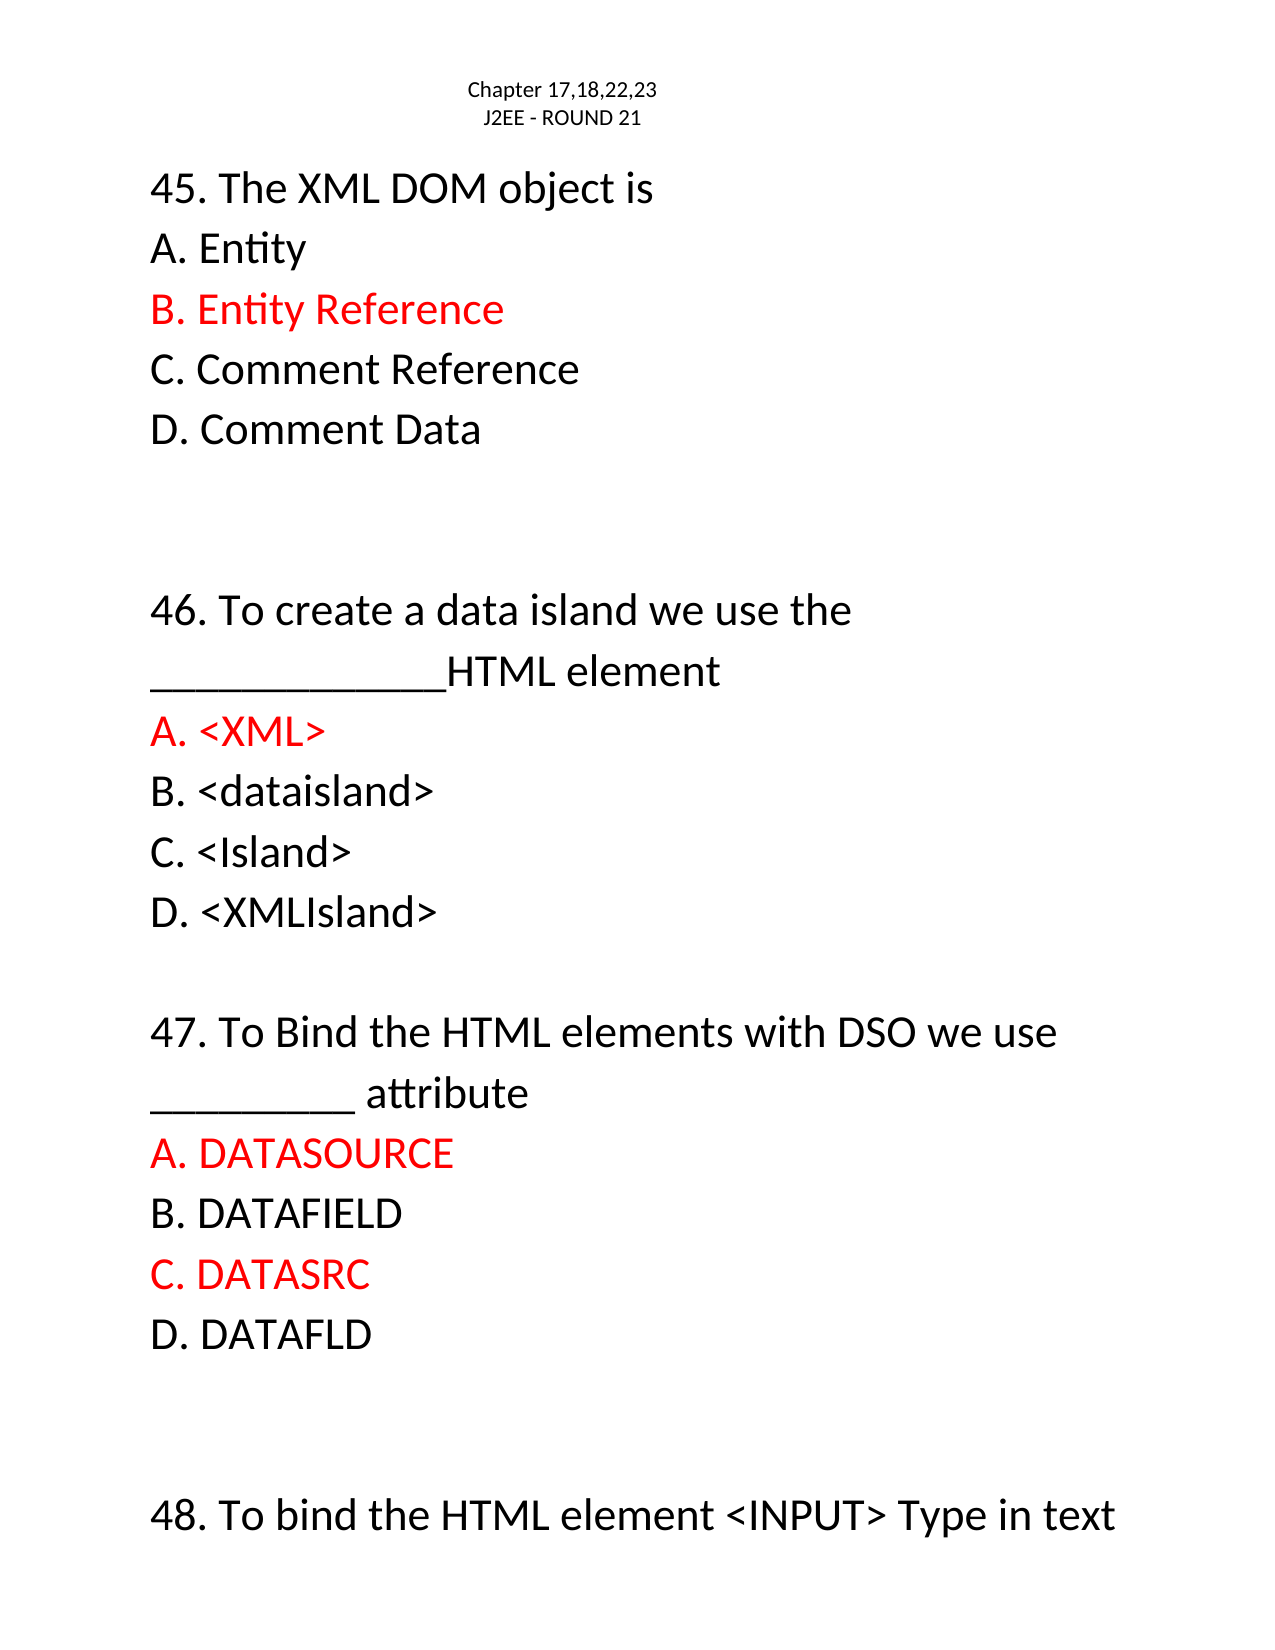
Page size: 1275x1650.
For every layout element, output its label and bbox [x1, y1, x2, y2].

text [150, 159, 1200, 1542]
